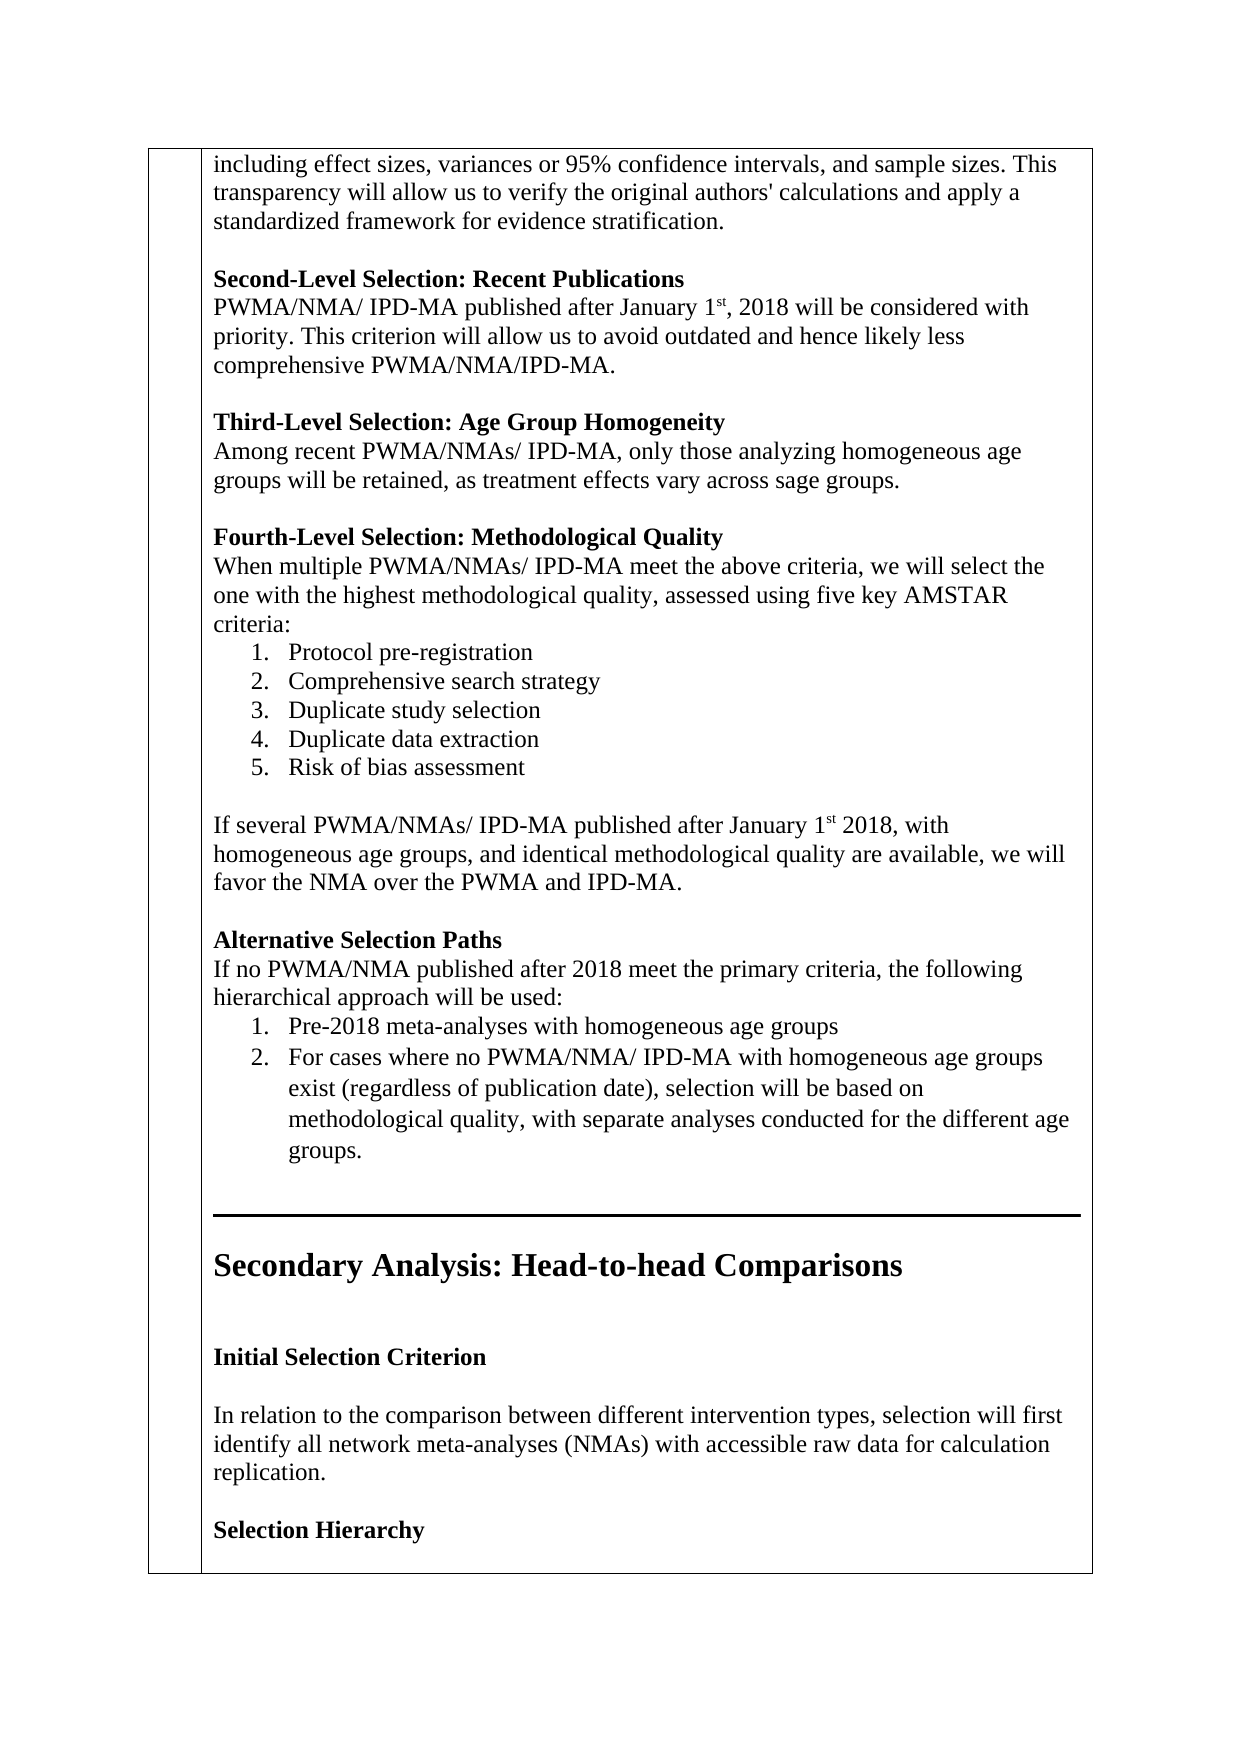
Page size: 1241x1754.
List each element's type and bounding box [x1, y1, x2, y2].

table_cell [149, 149, 201, 1573]
table_cell [202, 149, 1092, 1573]
